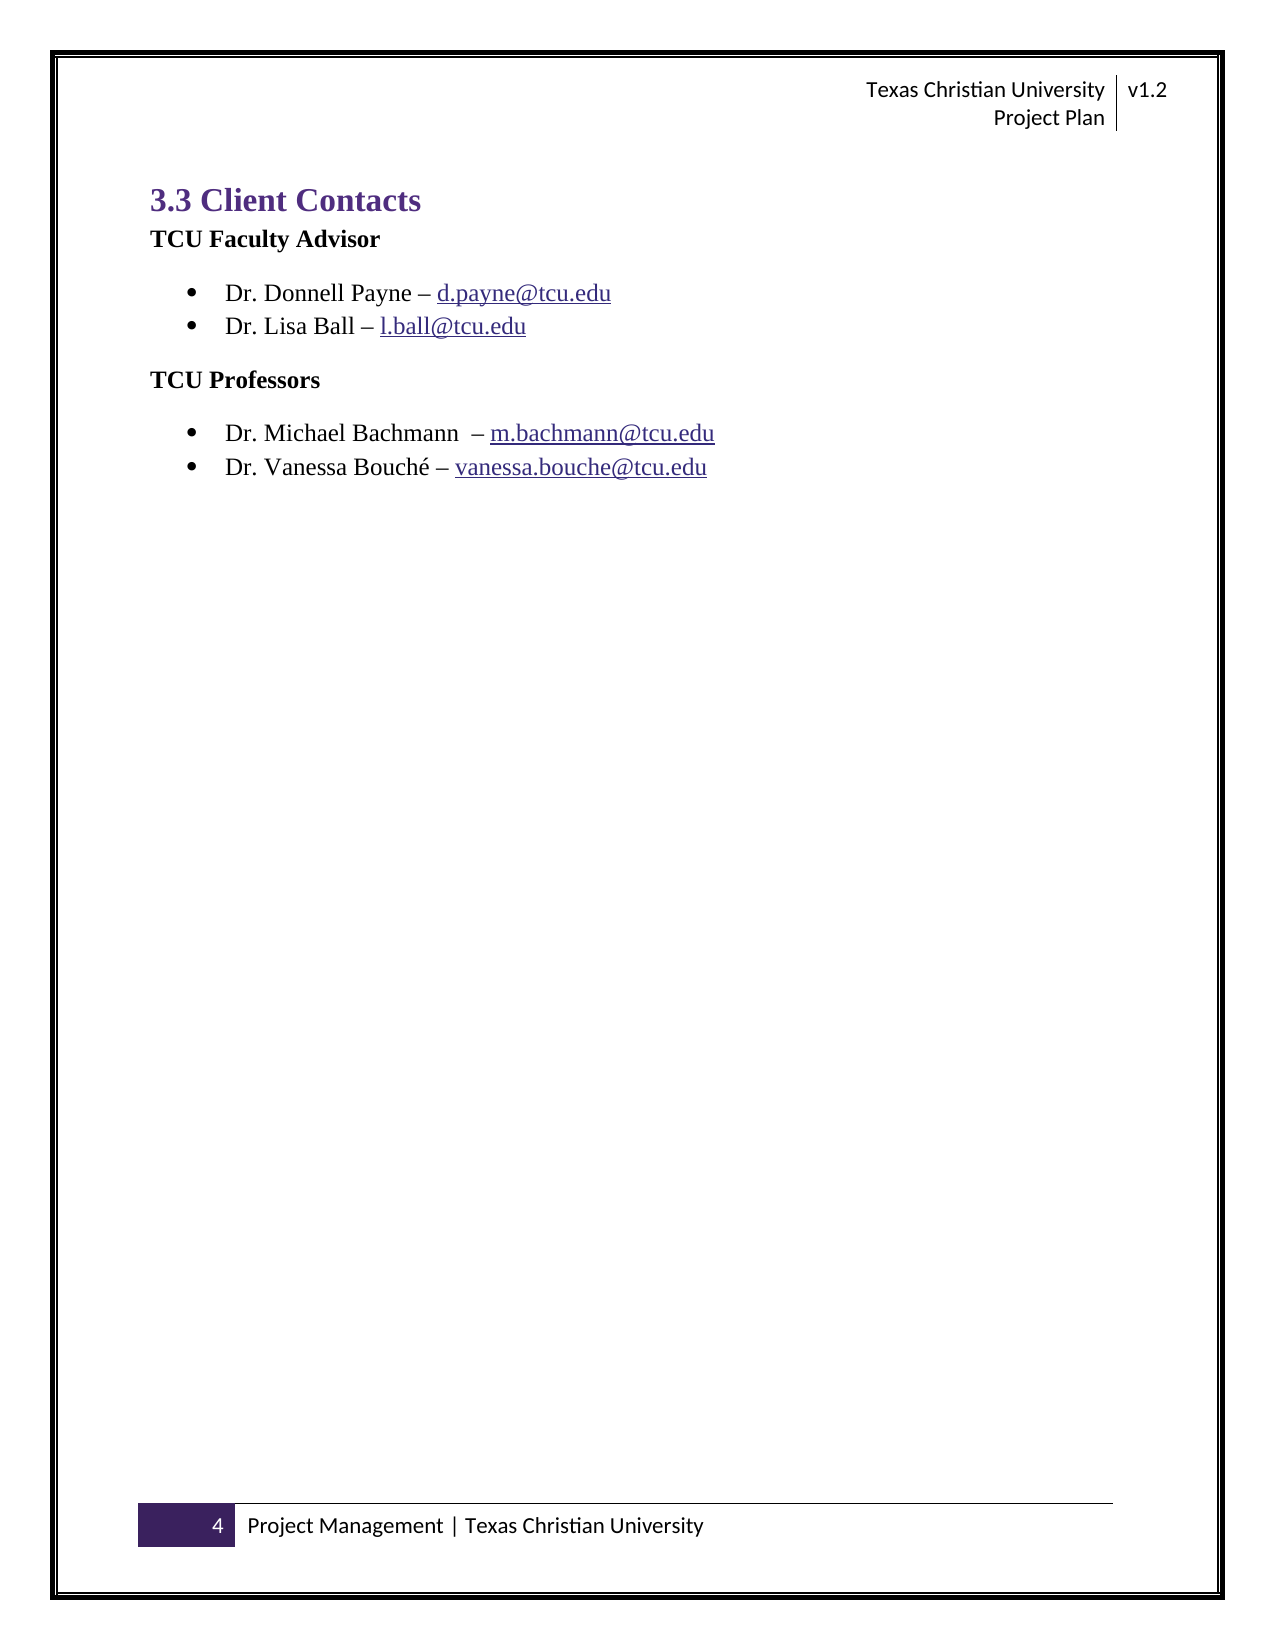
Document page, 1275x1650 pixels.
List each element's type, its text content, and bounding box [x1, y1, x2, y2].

list Dr. Vanessa Bouché – vanessa.bouche@tcu.edu [187, 452, 1125, 480]
text TCU Faculty Advisor [150, 224, 1125, 253]
list Dr. Lisa Ball – l.ball@tcu.edu [187, 311, 1125, 339]
subtitle 3.3 Client Contacts [150, 180, 1125, 218]
text TCU Professors [150, 365, 1125, 393]
list Dr. Michael Bachmann – m.bachmann@tcu.edu [187, 418, 1125, 447]
list Dr. Donnell Payne – d.payne@tcu.edu [187, 278, 1125, 307]
